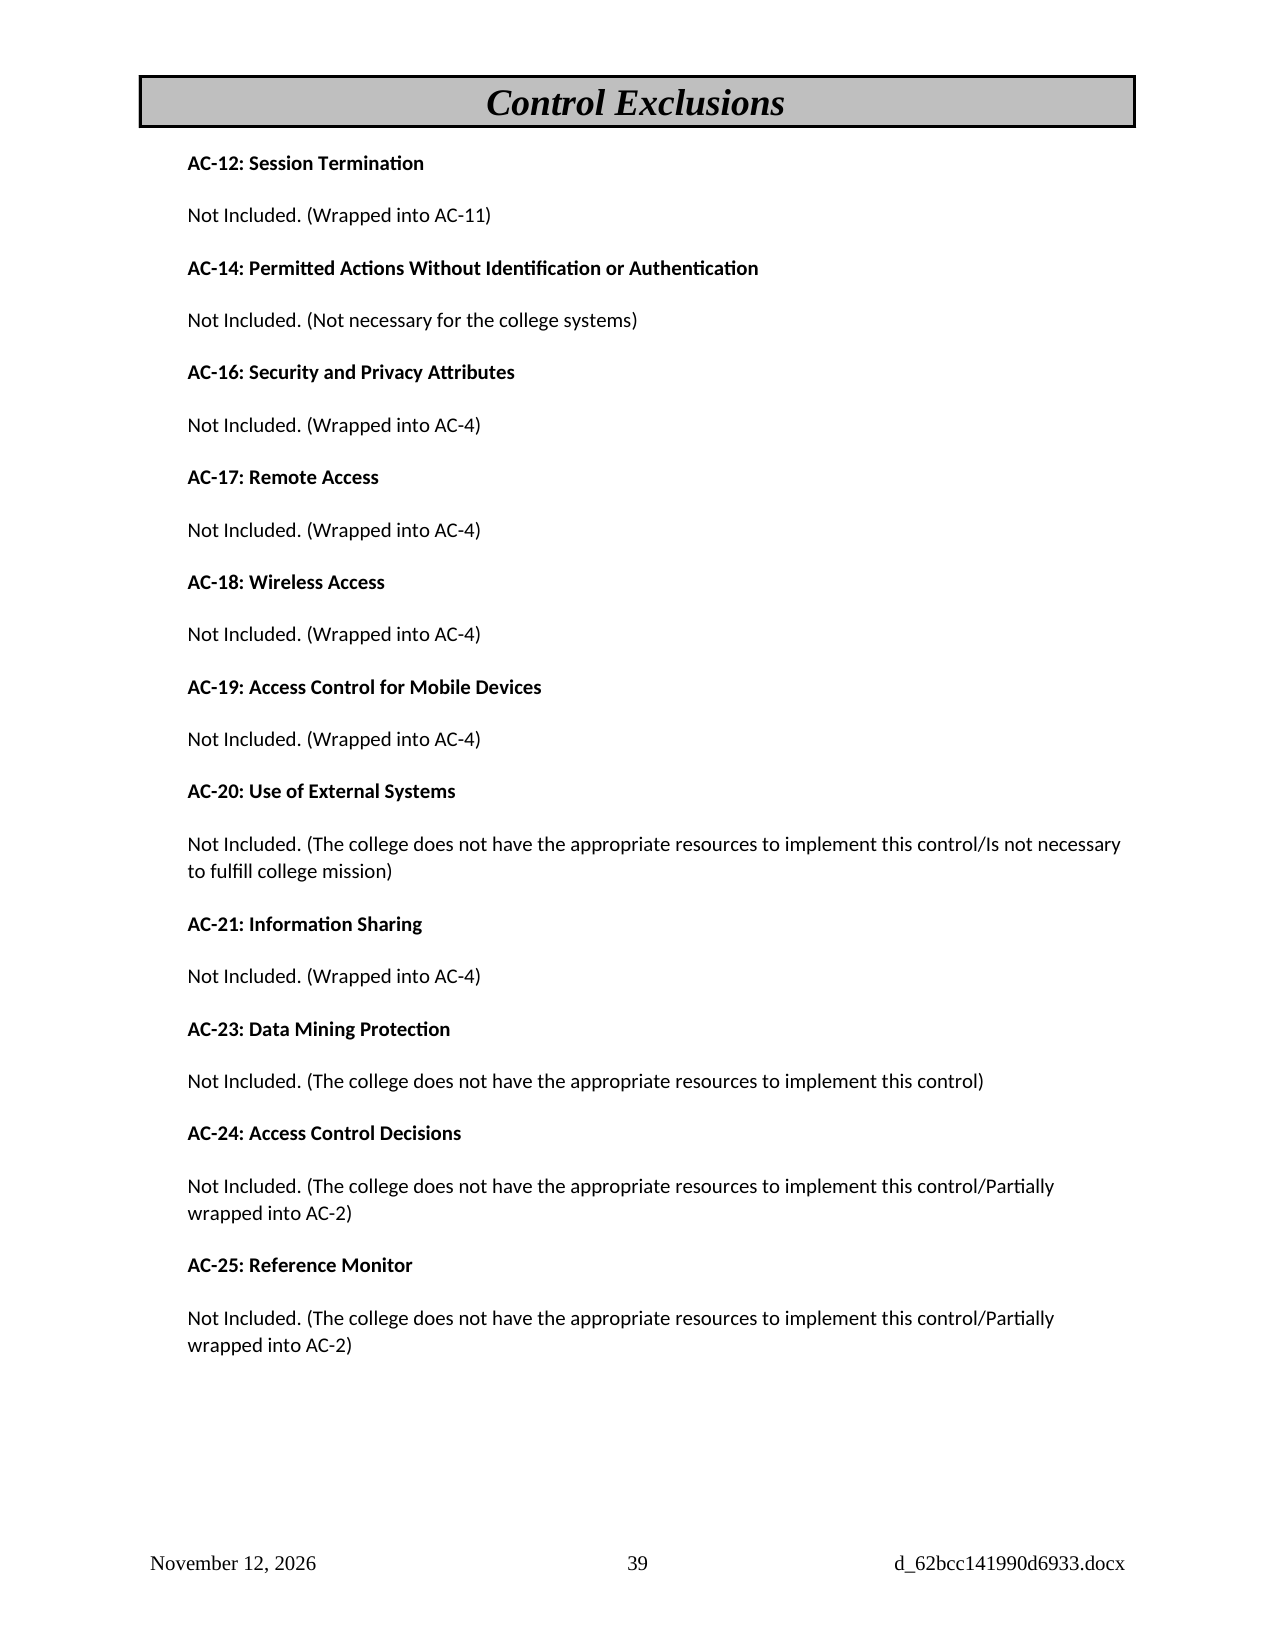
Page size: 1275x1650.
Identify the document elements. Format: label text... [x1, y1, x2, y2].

text Not Included. (The college does not have the appropriate resources to implement this control/Partially wrapped into AC-2) [187, 1305, 1125, 1358]
text AC-16: Security and Privacy Attributes [187, 359, 1125, 385]
text AC-12: Session Termination [187, 150, 1125, 175]
text Not Included. (Wrapped into AC-4) [187, 412, 1125, 437]
text Not Included. (The college does not have the appropriate resources to implement this control) [187, 1068, 1125, 1093]
text AC-19: Access Control for Mobile Devices [187, 674, 1125, 699]
text Not Included. (Wrapped into AC-4) [187, 517, 1125, 542]
text AC-20: Use of External Systems [187, 779, 1125, 804]
text AC-18: Wireless Access [187, 569, 1125, 594]
text AC-24: Access Control Decisions [187, 1121, 1125, 1146]
text AC-21: Information Sharing [187, 911, 1125, 936]
text AC-25: Reference Monitor [187, 1253, 1125, 1278]
text Not Included. (Wrapped into AC-4) [187, 622, 1125, 647]
text AC-14: Permitted Actions Without Identification or Authentication [187, 255, 1125, 280]
text AC-23: Data Mining Protection [187, 1016, 1125, 1041]
text Not Included. (Wrapped into AC-4) [187, 726, 1125, 752]
text Not Included. (Wrapped into AC-4) [187, 963, 1125, 989]
text Not Included. (The college does not have the appropriate resources to implement this control/Partially wrapped into AC-2) [187, 1173, 1125, 1226]
text Not Included. (Not necessary for the college systems) [187, 307, 1125, 333]
text Not Included. (The college does not have the appropriate resources to implement this control/Is not necessary to fulfill college mission) [187, 831, 1125, 884]
text Not Included. (Wrapped into AC-11) [187, 202, 1125, 228]
text AC-17: Remote Access [187, 464, 1125, 490]
